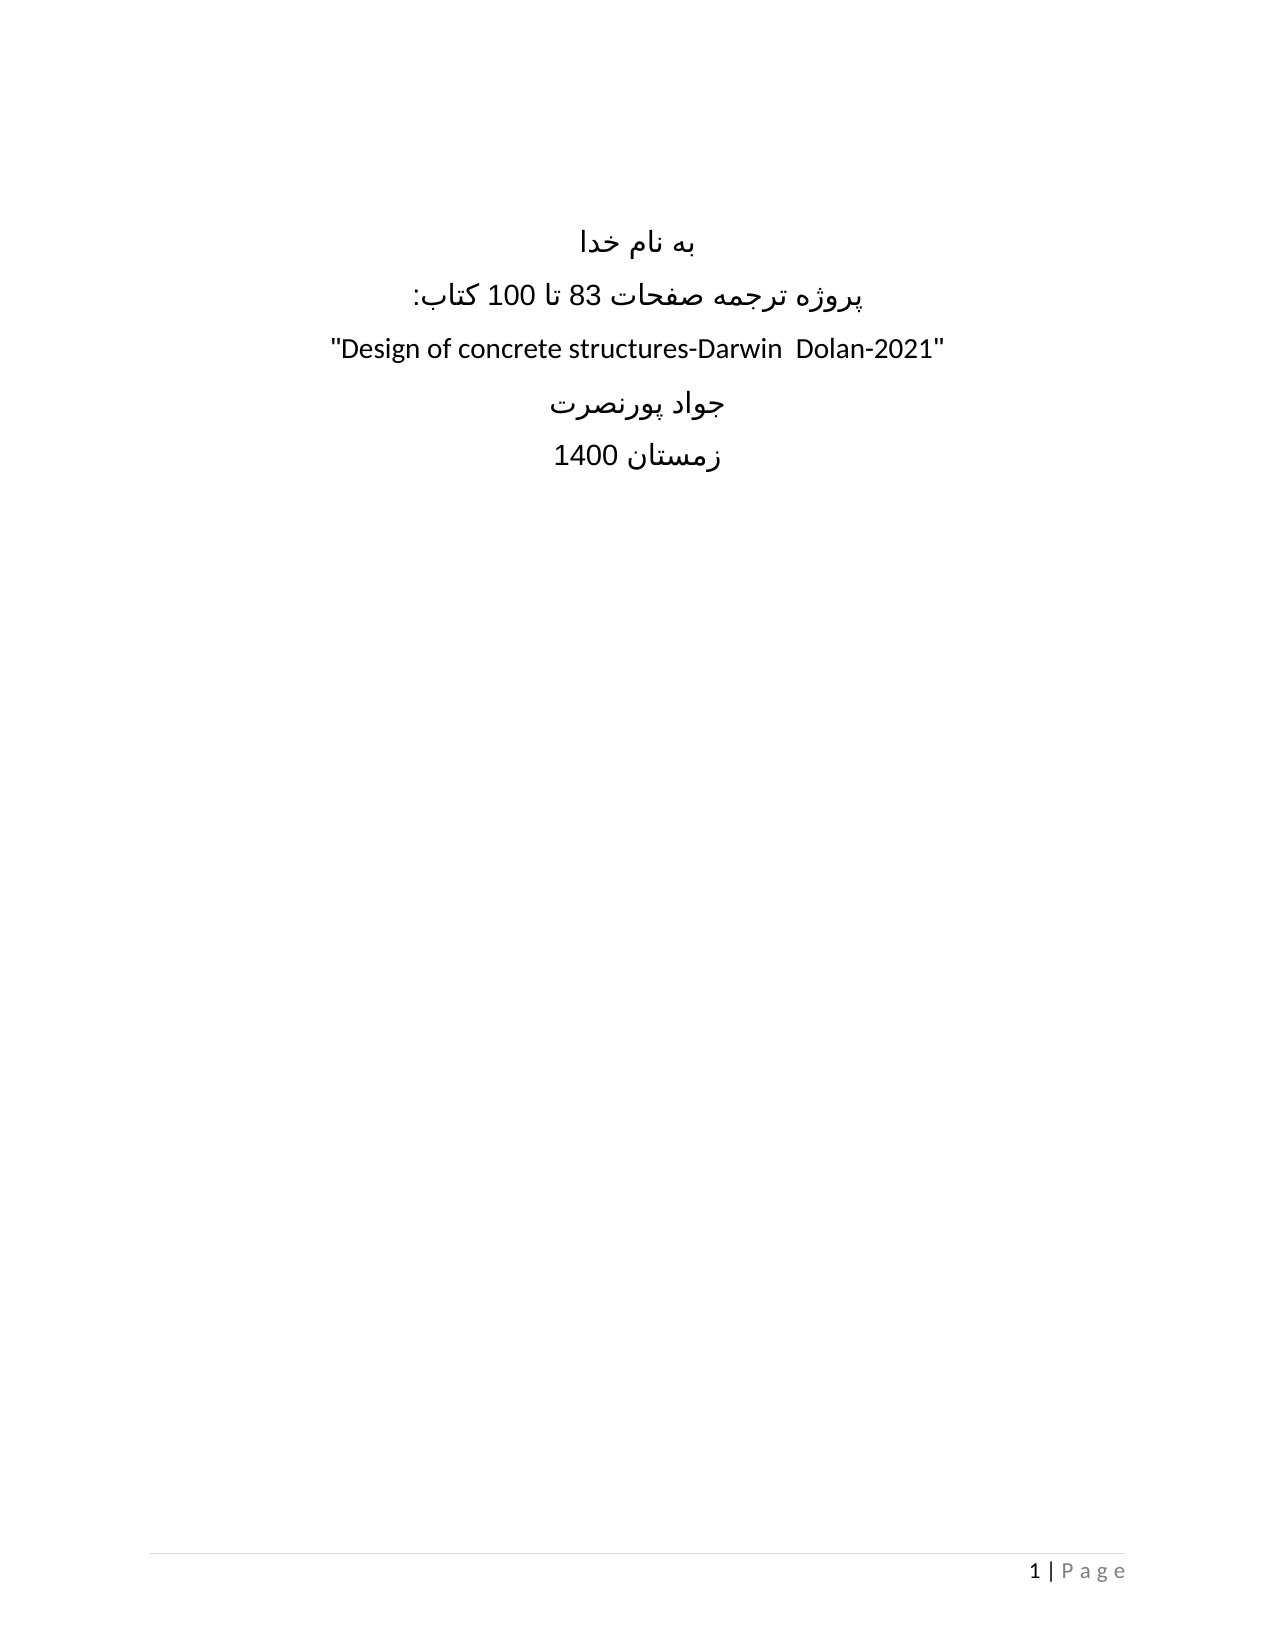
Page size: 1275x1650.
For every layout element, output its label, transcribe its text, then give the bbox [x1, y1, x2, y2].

text پروژه ترجمه صفحات 83 تا 100 کتاب: [150, 278, 1125, 311]
text زمستان 1400 [150, 438, 1125, 472]
text جواد پورنصرت [150, 386, 1125, 419]
text "Design of concrete structures-Darwin Dolan-2021" [150, 331, 1125, 366]
text به نام خدا [150, 225, 1125, 258]
